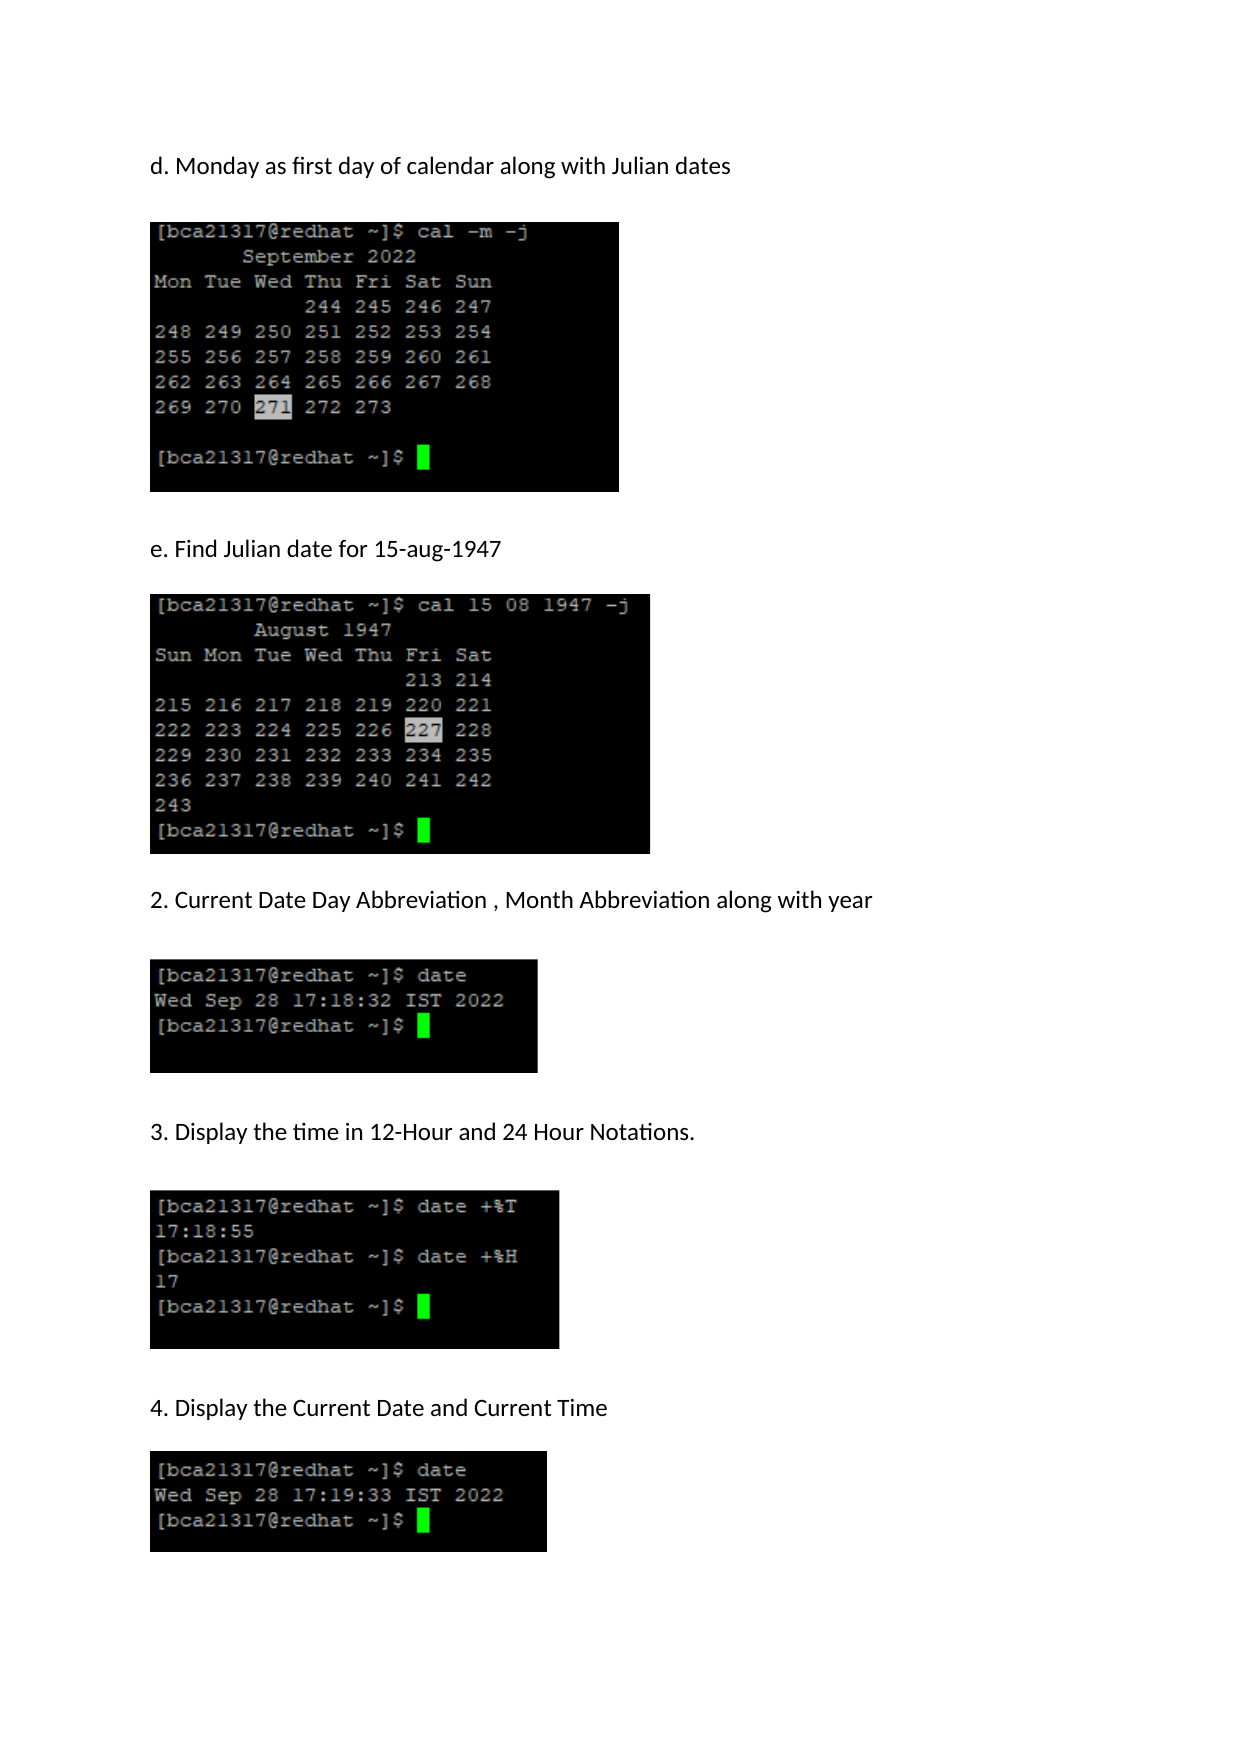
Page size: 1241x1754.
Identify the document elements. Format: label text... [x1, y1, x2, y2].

text e. Find Julian date for 15-aug-1947 [150, 534, 1090, 564]
text 4. Display the Current Date and Current Time [150, 1392, 1090, 1422]
picture [150, 1189, 560, 1349]
text 2. Current Date Day Abbreviation , Month Abbreviation along with year [150, 884, 1090, 915]
picture [150, 1451, 547, 1552]
picture [150, 594, 650, 854]
text 3. Display the time in 12-Hour and 24 Hour Notations. [150, 1116, 1090, 1146]
text d. Monday as first day of calendar along with Julian dates [150, 150, 1090, 181]
picture [150, 958, 538, 1073]
picture [150, 222, 619, 492]
